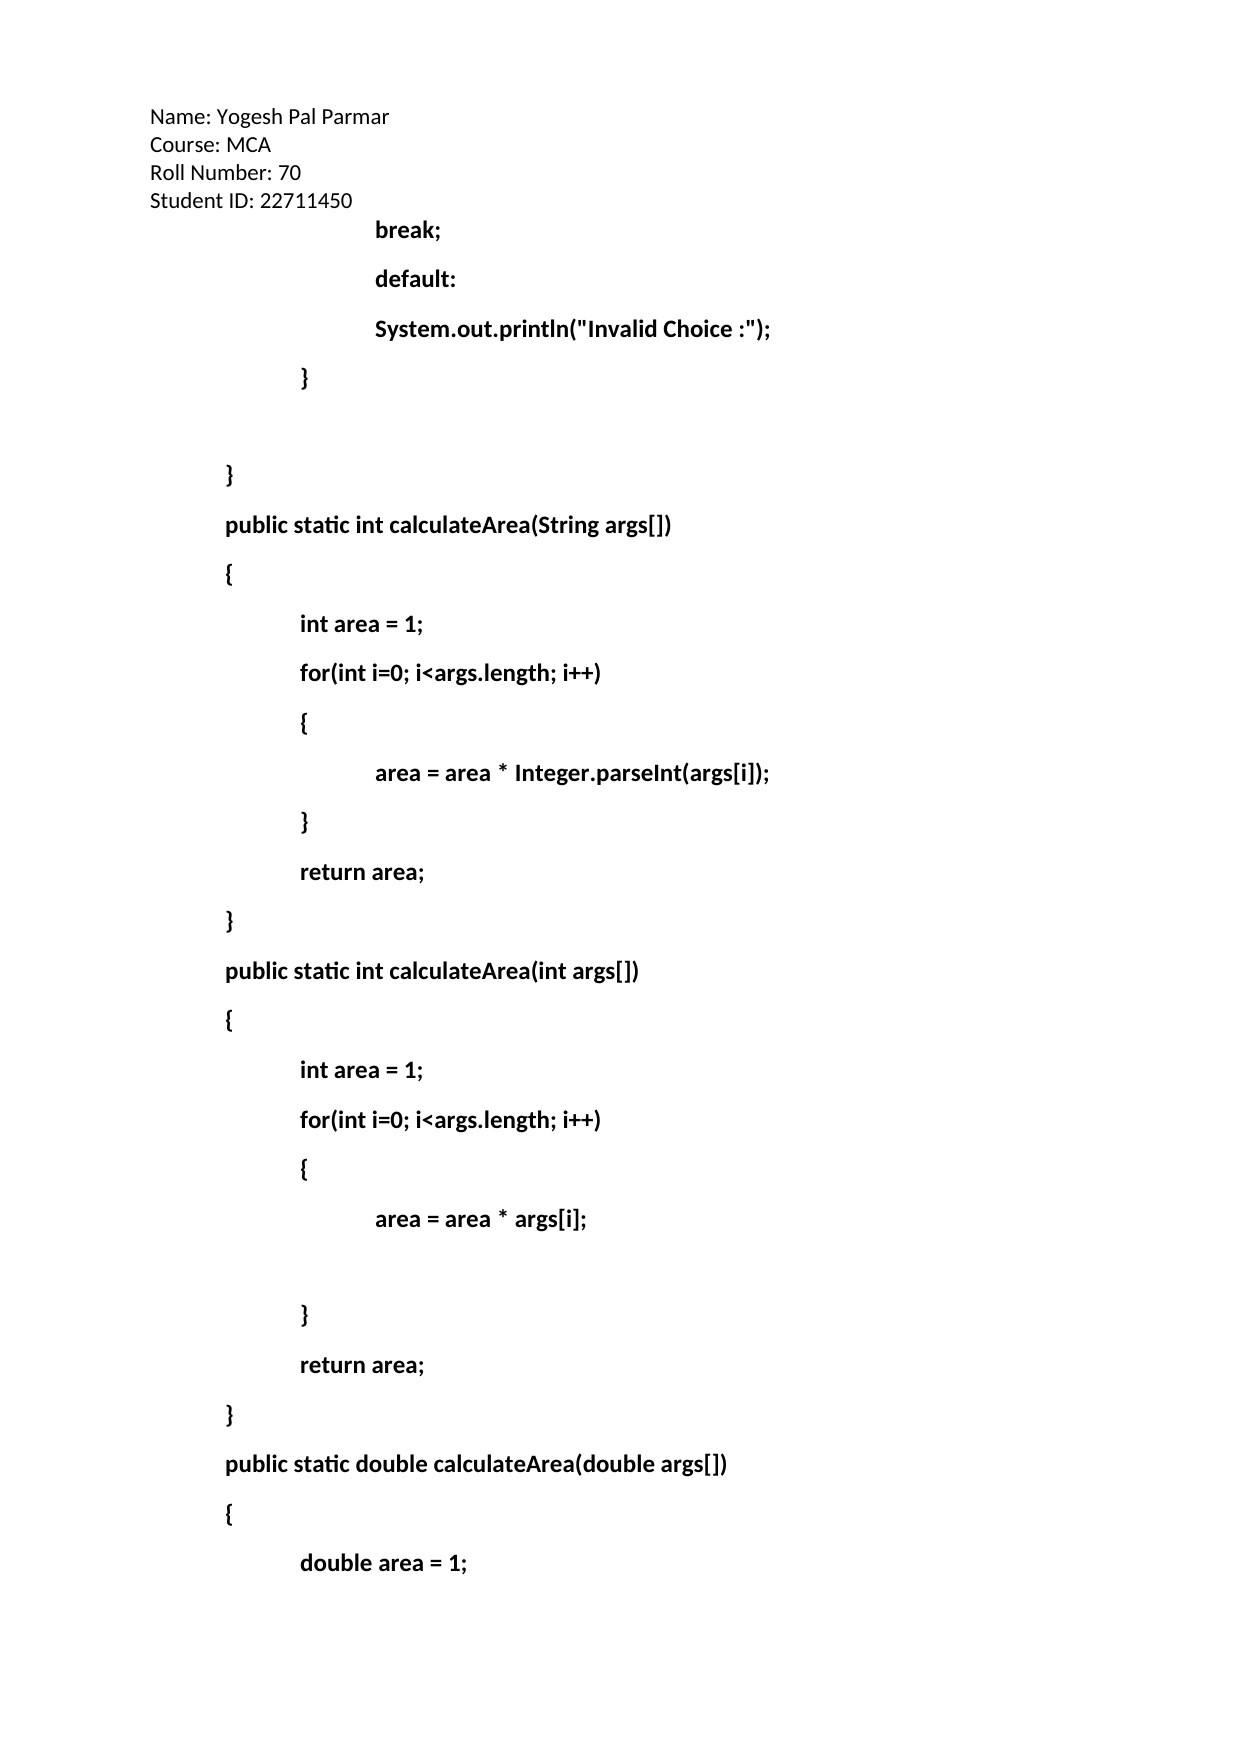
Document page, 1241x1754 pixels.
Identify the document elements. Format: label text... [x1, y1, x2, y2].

text } [150, 806, 1090, 837]
text int area = 1; [150, 608, 1090, 638]
text { [150, 1153, 1090, 1184]
text break; [150, 214, 1090, 244]
text { [150, 1498, 1090, 1528]
text for(int i=0; i<args.length; i++) [150, 1104, 1090, 1134]
text for(int i=0; i<args.length; i++) [150, 658, 1090, 688]
text { [150, 1005, 1090, 1035]
text { [150, 558, 1090, 589]
text { [150, 707, 1090, 738]
text return area; [150, 856, 1090, 886]
text } [150, 1399, 1090, 1429]
text } [150, 363, 1090, 393]
text public static int calculateArea(String args[]) [150, 509, 1090, 539]
text area = area * args[i]; [150, 1203, 1090, 1233]
text } [150, 906, 1090, 936]
text default: [150, 263, 1090, 294]
text return area; [150, 1349, 1090, 1380]
text public static int calculateArea(int args[]) [150, 955, 1090, 986]
text area = area * Integer.parseInt(args[i]); [150, 757, 1090, 787]
text double area = 1; [150, 1548, 1090, 1578]
text } [150, 459, 1090, 490]
text System.out.println("Invalid Choice :"); [150, 313, 1090, 343]
text public static double calculateArea(double args[]) [150, 1448, 1090, 1479]
text int area = 1; [150, 1054, 1090, 1085]
text } [150, 1300, 1090, 1330]
